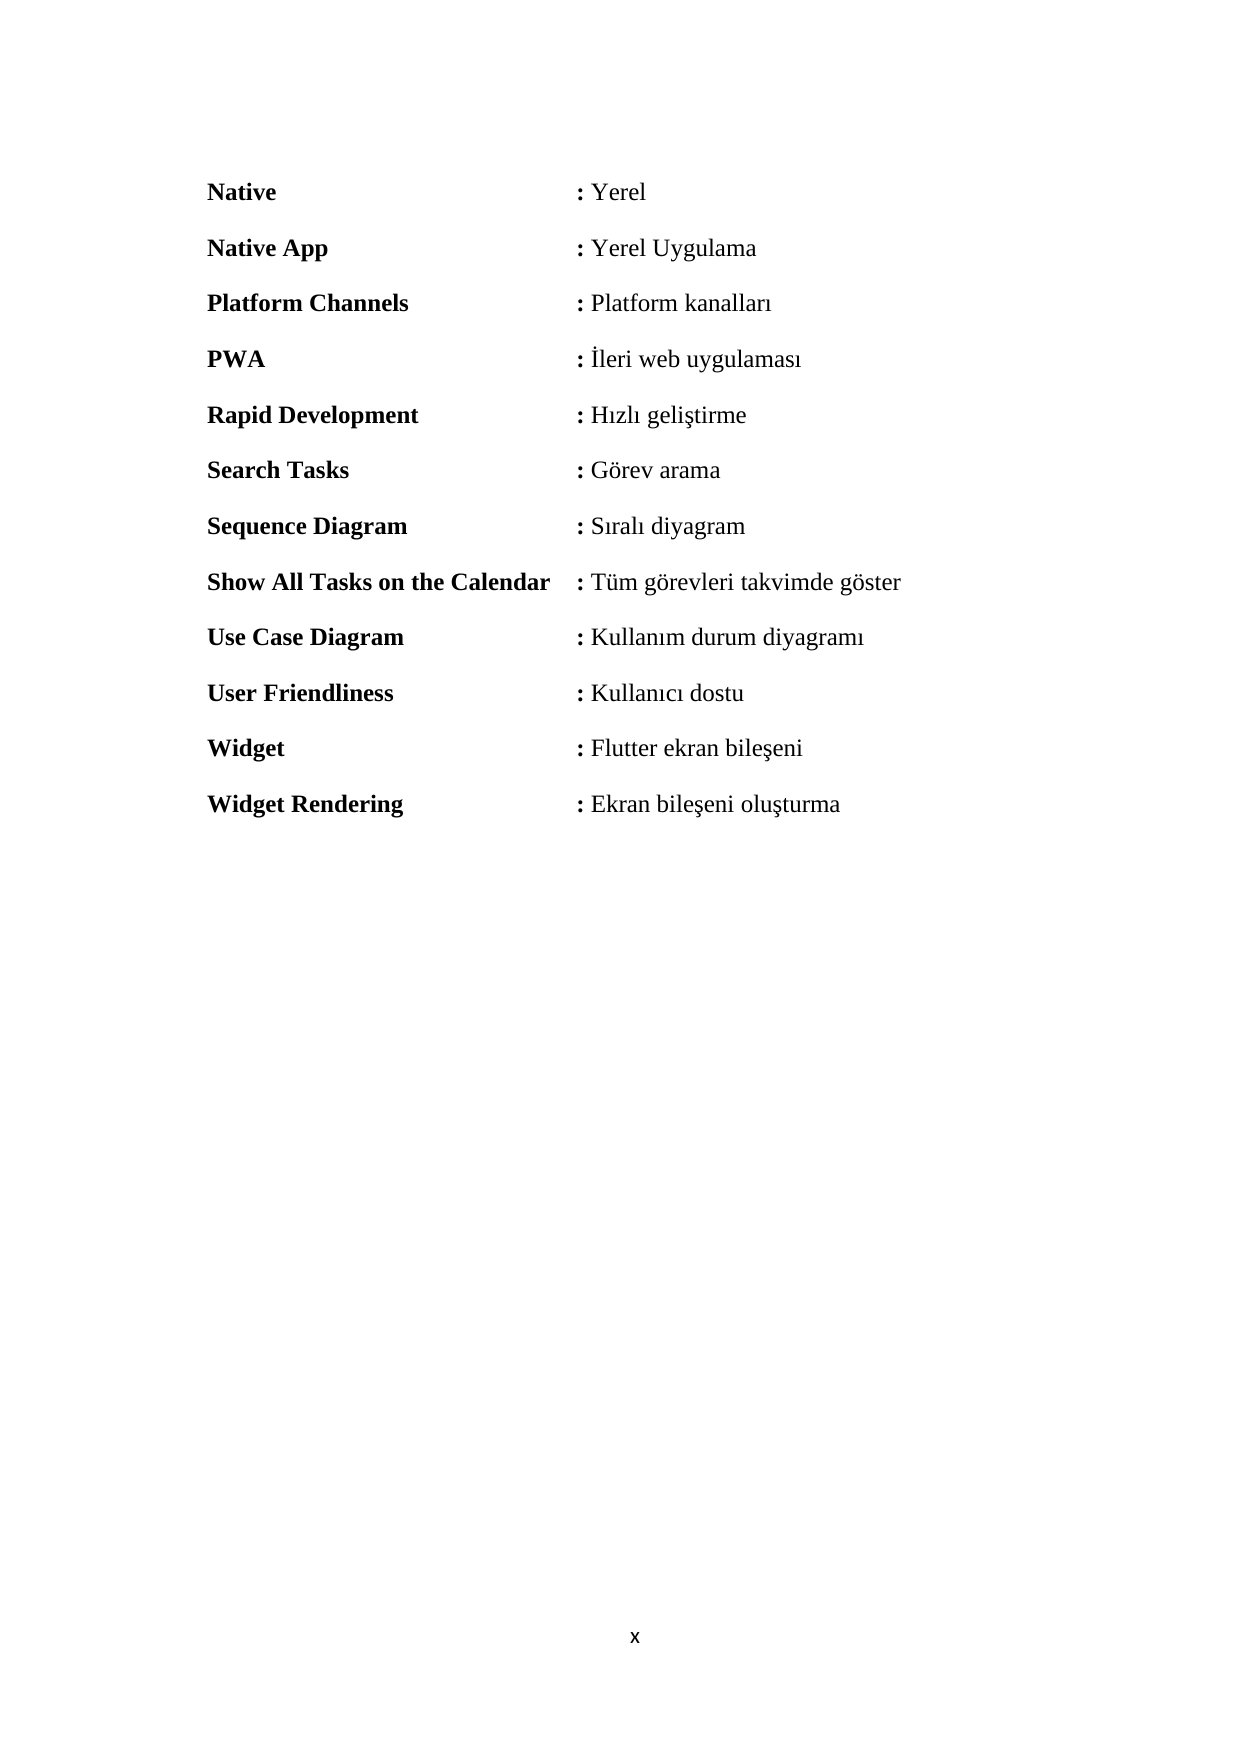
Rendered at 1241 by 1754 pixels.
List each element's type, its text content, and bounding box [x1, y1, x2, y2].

text Platform Channels : Platform kanalları [207, 288, 1063, 317]
text PWA : İleri web uygulaması [207, 344, 1063, 373]
text Rapid Development : Hızlı geliştirme [207, 400, 1063, 428]
text Show All Tasks on the Calendar : Tüm görevleri takvimde göster [207, 567, 1063, 595]
text User Friendliness : Kullanıcı dostu [207, 678, 1063, 707]
text Sequence Diagram : Sıralı diyagram [207, 511, 1063, 540]
text Native : Yerel [207, 177, 1063, 206]
text Widget Rendering : Ekran bileşeni oluşturma [207, 789, 1063, 818]
text Search Tasks : Görev arama [207, 455, 1063, 484]
text Widget : Flutter ekran bileşeni [207, 733, 1063, 762]
text Use Case Diagram : Kullanım durum diyagramı [207, 622, 1063, 651]
text Native App : Yerel Uygulama [207, 233, 1063, 262]
